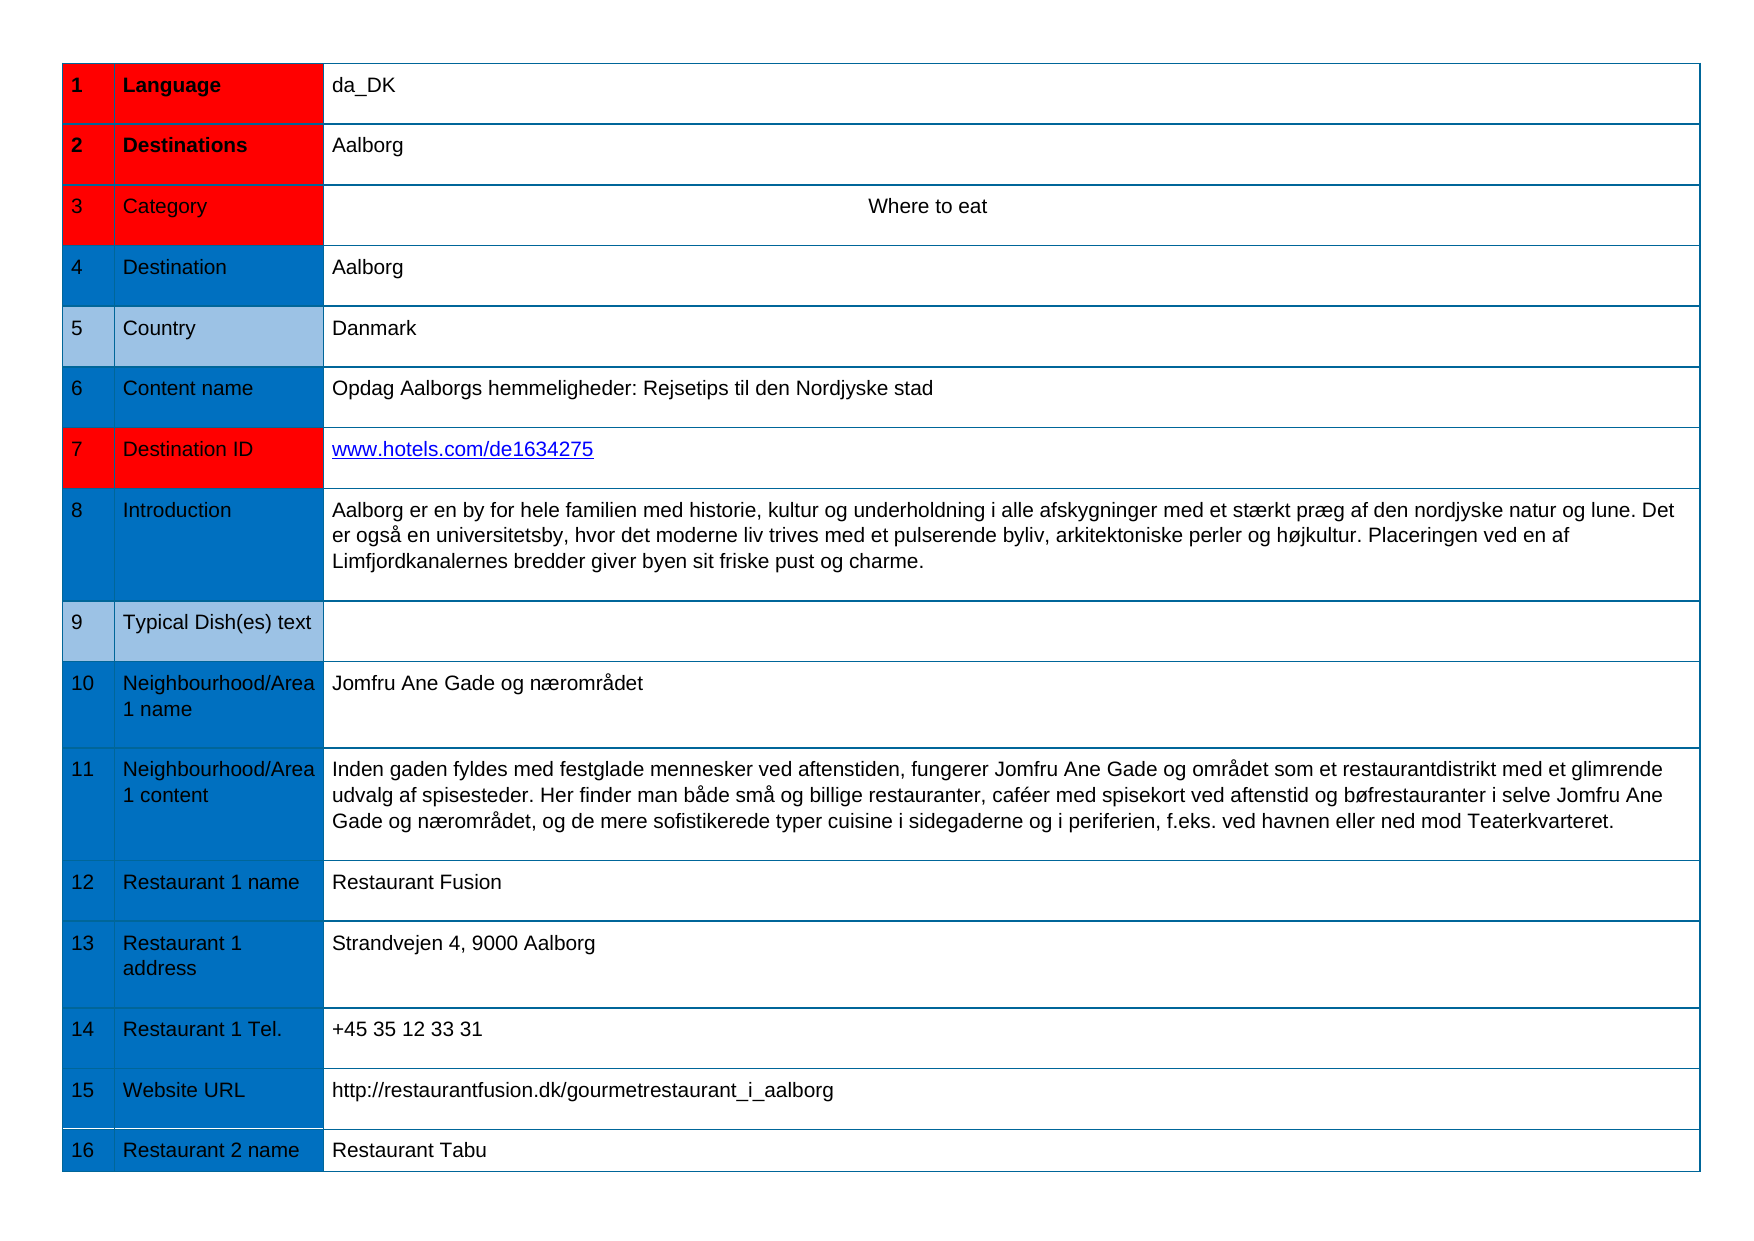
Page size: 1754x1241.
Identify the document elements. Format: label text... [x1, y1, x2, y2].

table_cell 13 [63, 922, 114, 1007]
table_cell http://restaurantfusion.dk/gourmetrestaurant_i_aalborg [324, 1069, 1699, 1128]
table_cell 4 [63, 246, 114, 305]
table_cell Jomfru Ane Gade og nærområdet [324, 662, 1699, 747]
table_cell Country [115, 307, 323, 366]
table_cell 9 [63, 602, 114, 661]
table_cell 15 [63, 1069, 114, 1128]
table_cell Restaurant 1 Tel. [115, 1009, 323, 1068]
table_cell 6 [63, 368, 114, 427]
table_cell Aalborg er en by for hele familien med historie, kultur og underholdning i alle afskygninger med et stærkt præg af den nordjyske natur og lune. Det er også en universitetsby, hvor det moderne liv trives med et pulserende byliv, arkitektoniske perler og højkultur. Placeringen ved en af Limfjordkanalernes bredder giver byen sit friske pust og charme. [324, 489, 1699, 600]
table_cell Danmark [324, 307, 1699, 366]
table_cell Destination ID [115, 428, 323, 488]
table_cell 8 [63, 489, 114, 600]
table_header Language [115, 64, 323, 123]
table_cell 3 [63, 186, 114, 245]
table_cell 7 [63, 428, 114, 488]
table_cell Neighbourhood/Area 1 name [115, 662, 323, 747]
table_cell 16 [63, 1130, 114, 1171]
table_cell Restaurant Tabu [324, 1130, 1699, 1171]
table_cell Inden gaden fyldes med festglade mennesker ved aftenstiden, fungerer Jomfru Ane Gade og området som et restaurantdistrikt med et glimrende udvalg af spisesteder. Her finder man både små og billige restauranter, caféer med spisekort ved aftenstid og bøfrestauranter i selve Jomfru Ane Gade og nærområdet, og de mere sofistikerede typer cuisine i sidegaderne og i periferien, f.eks. ved havnen eller ned mod Teaterkvarteret. [324, 749, 1699, 860]
table_header da_DK [324, 64, 1699, 123]
table_cell Destinations [115, 125, 323, 184]
table_cell Strandvejen 4, 9000 Aalborg [324, 922, 1699, 1007]
table_cell 5 [63, 307, 114, 366]
table_cell Destination [115, 246, 323, 305]
table_header 1 [63, 64, 114, 123]
table_cell Restaurant Fusion [324, 861, 1699, 920]
table_cell 10 [63, 662, 114, 747]
table_cell www.hotels.com/de1634275 [324, 428, 1699, 488]
table_cell Category [115, 186, 323, 245]
table_cell 14 [63, 1009, 114, 1068]
table_cell Introduction [115, 489, 323, 600]
table_cell Website URL [115, 1069, 323, 1128]
table_cell Where to eat [324, 186, 1699, 245]
table_cell Opdag Aalborgs hemmeligheder: Rejsetips til den Nordjyske stad [324, 368, 1699, 427]
table_cell +45 35 12 33 31 [324, 1009, 1699, 1068]
table_cell Aalborg [324, 125, 1699, 184]
table_cell Restaurant 1 name [115, 861, 323, 920]
table_cell 12 [63, 861, 114, 920]
table_cell [324, 602, 1699, 661]
table_cell Neighbourhood/Area 1 content [115, 749, 323, 860]
table_cell 2 [63, 125, 114, 184]
table_cell Restaurant 2 name [115, 1130, 323, 1171]
table_cell Aalborg [324, 246, 1699, 305]
table_cell Content name [115, 368, 323, 427]
table_cell 11 [63, 749, 114, 860]
table_cell Restaurant 1 address [115, 922, 323, 1007]
table_cell Typical Dish(es) text [115, 602, 323, 661]
